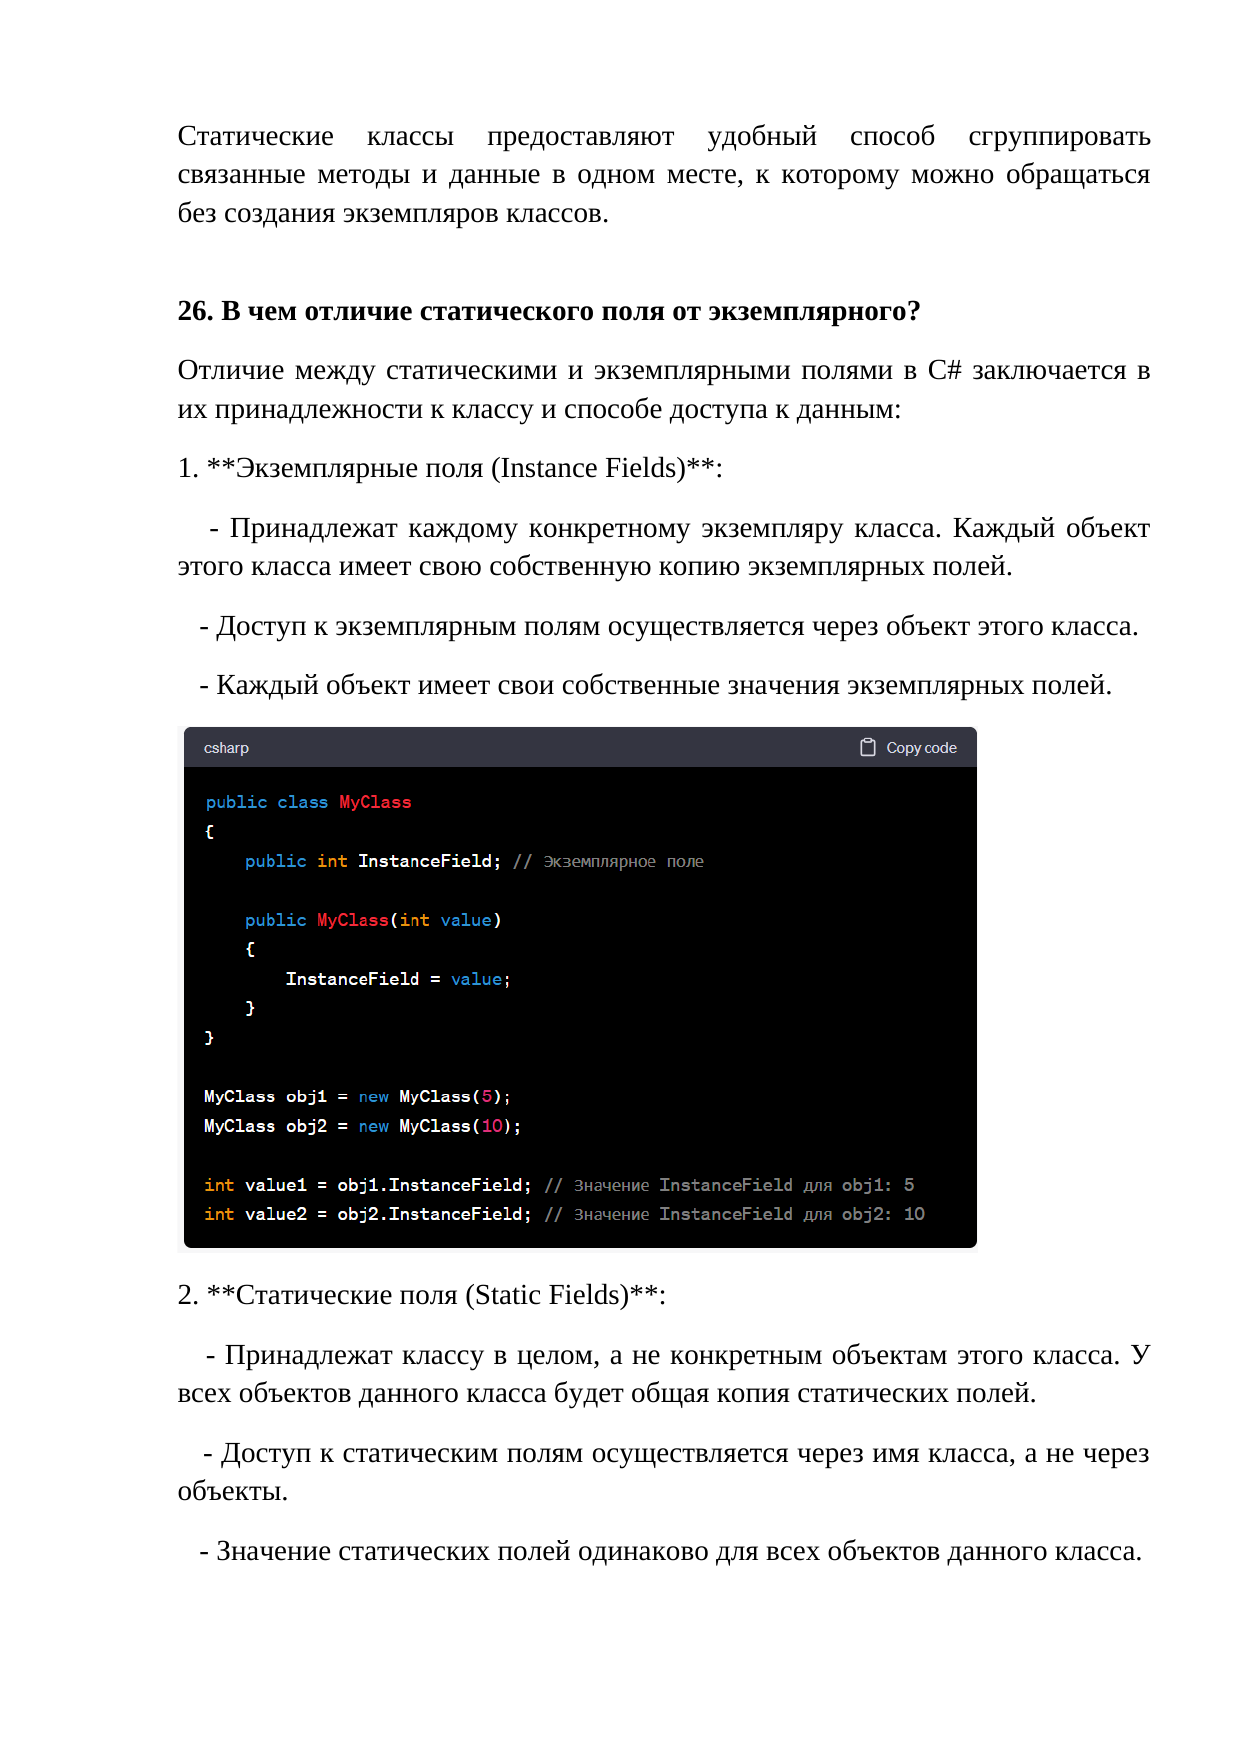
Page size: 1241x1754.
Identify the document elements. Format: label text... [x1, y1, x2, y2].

text 2. **Статические поля (Static Fields)**: [177, 1277, 1152, 1311]
text - Принадлежат каждому конкретному экземпляру класса. Каждый объект этого класса имеет свою собственную копию экземплярных полей. [177, 510, 1152, 582]
text - Доступ к экземплярным полям осуществляется через объект этого класса. [177, 608, 1152, 641]
text - Значение статических полей одинаково для всех объектов данного класса. [177, 1533, 1152, 1566]
text - Доступ к статическим полям осуществляется через имя класса, а не через объекты. [177, 1435, 1152, 1507]
text 26. В чем отличие статического поля от экземплярного? [177, 254, 1152, 327]
text Статические классы предоставляют удобный способ сгруппировать связанные методы и данные в одном месте, к которому можно обращаться без создания экземпляров классов. [177, 118, 1152, 229]
picture [177, 726, 978, 1253]
text - Принадлежат классу в целом, а не конкретным объектам этого класса. У всех объектов данного класса будет общая копия статических полей. [177, 1337, 1152, 1409]
text Отличие между статическими и экземплярными полями в C# заключается в их принадлежности к классу и способе доступа к данным: [177, 352, 1152, 424]
text - Каждый объект имеет свои собственные значения экземплярных полей. [177, 667, 1152, 701]
text 1. **Экземплярные поля (Instance Fields)**: [177, 450, 1152, 484]
